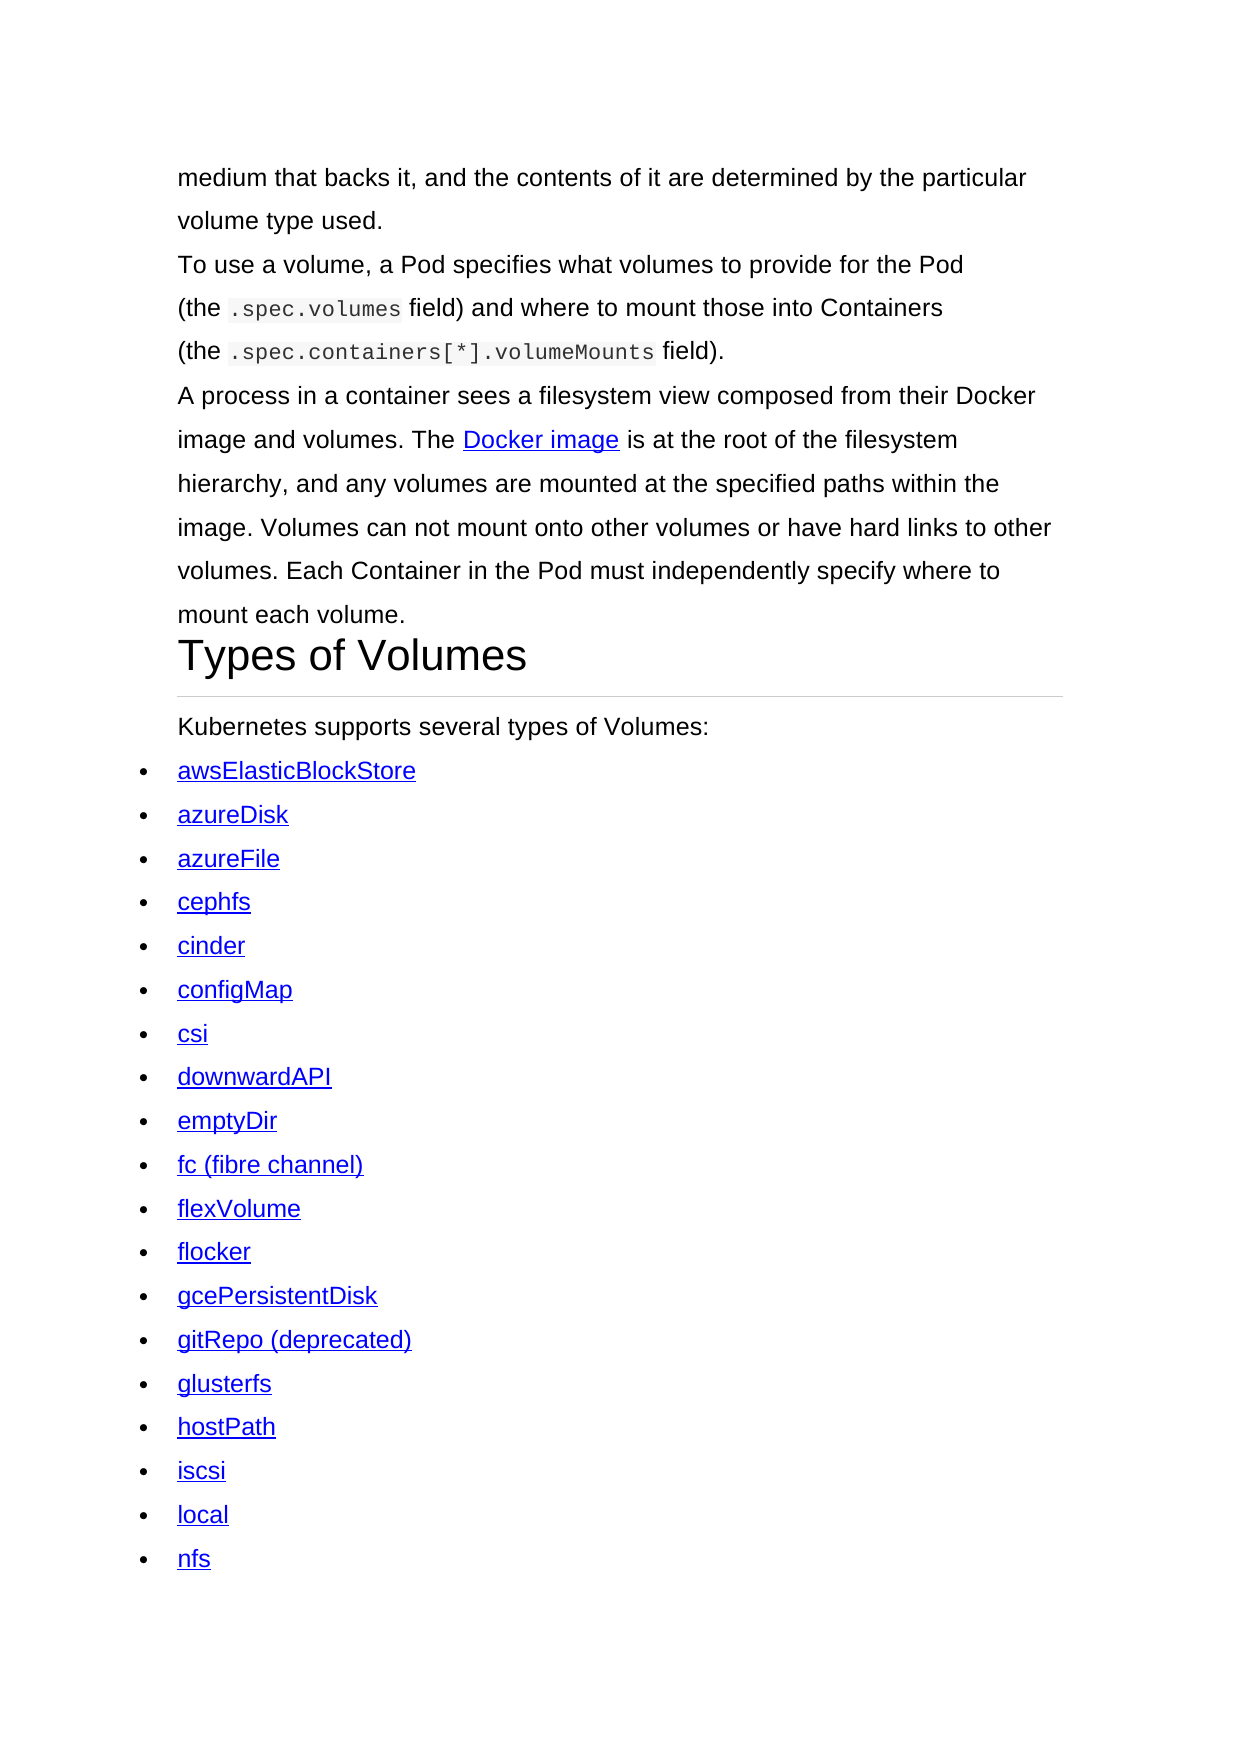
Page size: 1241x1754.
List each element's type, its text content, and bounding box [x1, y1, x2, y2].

list awsElasticBlockStore [140, 741, 1063, 785]
text Kubernetes supports several types of Volumes: [177, 697, 1063, 741]
list gitRepo (deprecated) [140, 1310, 1063, 1354]
text A process in a container sees a filesystem view composed from their Docker image and volumes. The Docker image is at the root of the filesystem hierarchy, and any volumes are mounted at the specified paths within the image. Volumes can not mount onto other volumes or have hard links to other volumes. Each Container in the Pod must independently specify where to mount each volume. [177, 366, 1063, 629]
list emptyDir [140, 1091, 1063, 1135]
list azureDisk [140, 785, 1063, 829]
list csi [140, 1004, 1063, 1047]
list downwardAPI [140, 1047, 1063, 1091]
list flocker [140, 1222, 1063, 1266]
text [177, 148, 1063, 235]
list nfs [140, 1529, 1063, 1572]
list cinder [140, 916, 1063, 960]
list glusterfs [140, 1354, 1063, 1397]
text Types of Volumes [177, 629, 1063, 696]
list gcePersistentDisk [140, 1266, 1063, 1310]
list flexVolume [140, 1179, 1063, 1222]
list hostPath [140, 1397, 1063, 1441]
list local [140, 1485, 1063, 1529]
list configMap [140, 960, 1063, 1004]
list cephfs [140, 872, 1063, 916]
text To use a volume, a Pod specifies what volumes to provide for the Pod (the .spec.volumes field) and where to mount those into Containers (the .spec.containers[*].volumeMounts field). [177, 235, 1063, 366]
list azureFile [140, 829, 1063, 872]
list iscsi [140, 1441, 1063, 1485]
list fc (fibre channel) [140, 1135, 1063, 1179]
